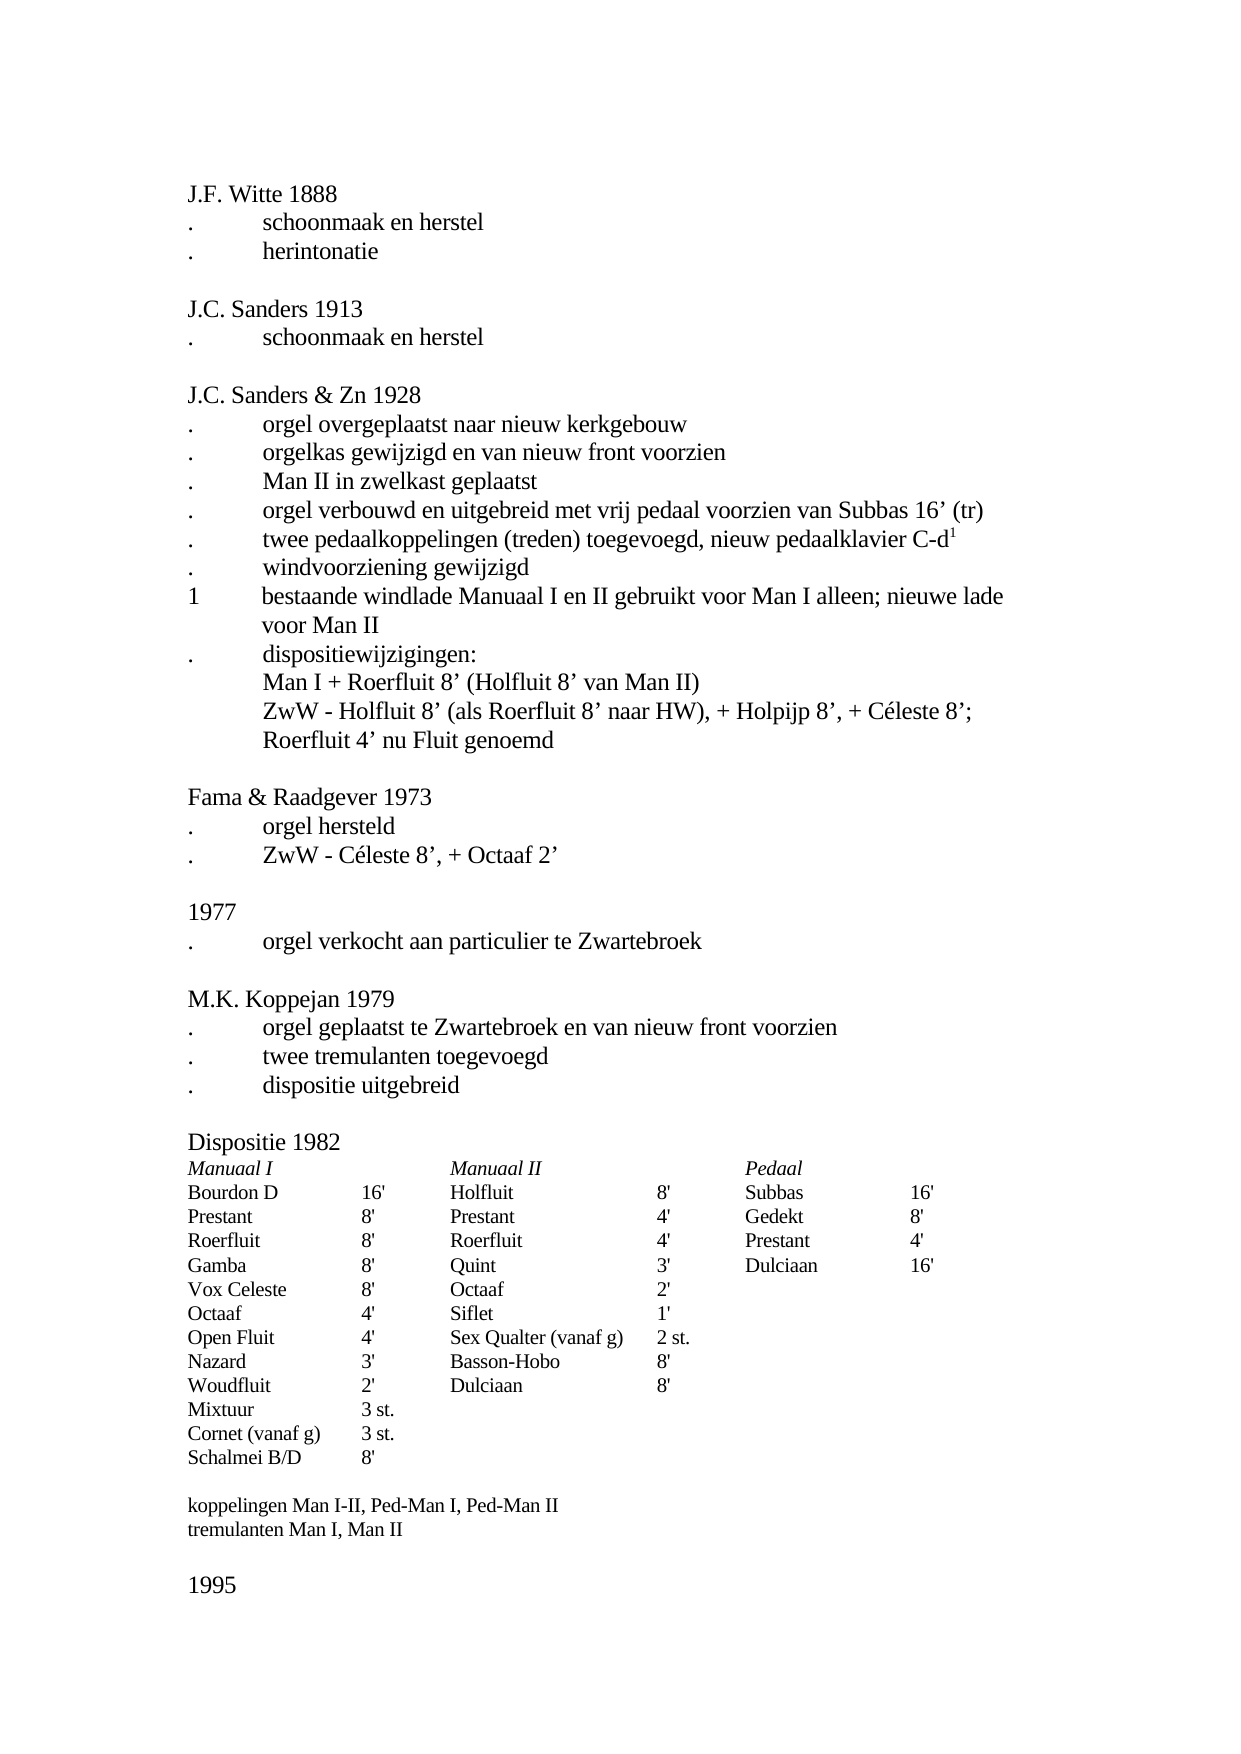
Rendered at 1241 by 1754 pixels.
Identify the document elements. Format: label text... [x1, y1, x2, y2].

text . herintonatie [187, 236, 1053, 265]
text . orgel geplaatst te Zwartebroek en van nieuw front voorzien [187, 1012, 1053, 1041]
text J.C. Sanders & Zn 1928 [187, 380, 1053, 409]
text 1995 [187, 1570, 1053, 1599]
text . Man II in zwelkast geplaatst [187, 466, 1053, 495]
text Fama & Raadgever 1973 [187, 782, 1053, 811]
table_header Manuaal II Holfluit Prestant Roerfluit Quint Octaaf Siflet Sex Qualter (vanaf g) Basson-Hobo Dulciaan [439, 1156, 645, 1469]
text Dispositie 1982 [187, 1127, 1053, 1156]
text J.C. Sanders 1913 [187, 294, 1053, 322]
text tremulanten Man I, Man II [187, 1517, 1053, 1541]
text . dispositiewijzigingen: [187, 639, 1053, 667]
text . dispositie uitgebreid [187, 1070, 1053, 1099]
text . orgel verbouwd en uitgebreid met vrij pedaal voorzien van Subbas 16’ (tr) [187, 495, 1053, 524]
text J.F. Witte 1888 [187, 179, 1053, 207]
table_header Manuaal I Bourdon D Prestant Roerfluit Gamba Vox Celeste Octaaf Open Fluit Nazard Woudfluit Mixtuur Cornet (vanaf g) Schalmei B/D [176, 1156, 350, 1469]
text Man I + Roerfluit 8’ (Holfluit 8’ van Man II) [187, 667, 1053, 696]
text . ZwW - Céleste 8’, + Octaaf 2’ [187, 840, 1053, 869]
table_header 16' 8' 4' 16' [899, 1156, 970, 1469]
text 1977 [187, 897, 1053, 926]
text . orgelkas gewijzigd en van nieuw front voorzien [187, 437, 1053, 466]
text M.K. Koppejan 1979 [187, 984, 1053, 1012]
text . orgel overgeplaatst naar nieuw kerkgebouw [187, 409, 1053, 437]
text . twee pedaalkoppelingen (treden) toegevoegd, nieuw pedaalklavier C-d1 [187, 524, 1053, 552]
text . schoonmaak en herstel [187, 322, 1053, 351]
text . orgel hersteld [187, 811, 1053, 840]
text ZwW - Holfluit 8’ (als Roerfluit 8’ naar HW), + Holpijp 8’, + Céleste 8’; Roerfluit 4’ nu Fluit genoemd [262, 696, 1053, 754]
text . schoonmaak en herstel [187, 207, 1053, 236]
table_header Pedaal Subbas Gedekt Prestant Dulciaan [734, 1156, 899, 1469]
list bestaande windlade Manuaal I en II gebruikt voor Man I alleen; nieuwe lade voor Man II [187, 581, 1053, 639]
text . twee tremulanten toegevoegd [187, 1041, 1053, 1070]
text . windvoorziening gewijzigd [187, 552, 1053, 581]
table_header 8' 4' 4' 3' 2' 1' 2 st. 8' 8' [645, 1156, 734, 1469]
table_header 16' 8' 8' 8' 8' 4' 4' 3' 2' 3 st. 3 st. 8' [350, 1156, 438, 1469]
text . orgel verkocht aan particulier te Zwartebroek [187, 926, 1053, 955]
text koppelingen Man I-II, Ped-Man I, Ped-Man II [187, 1493, 1053, 1517]
